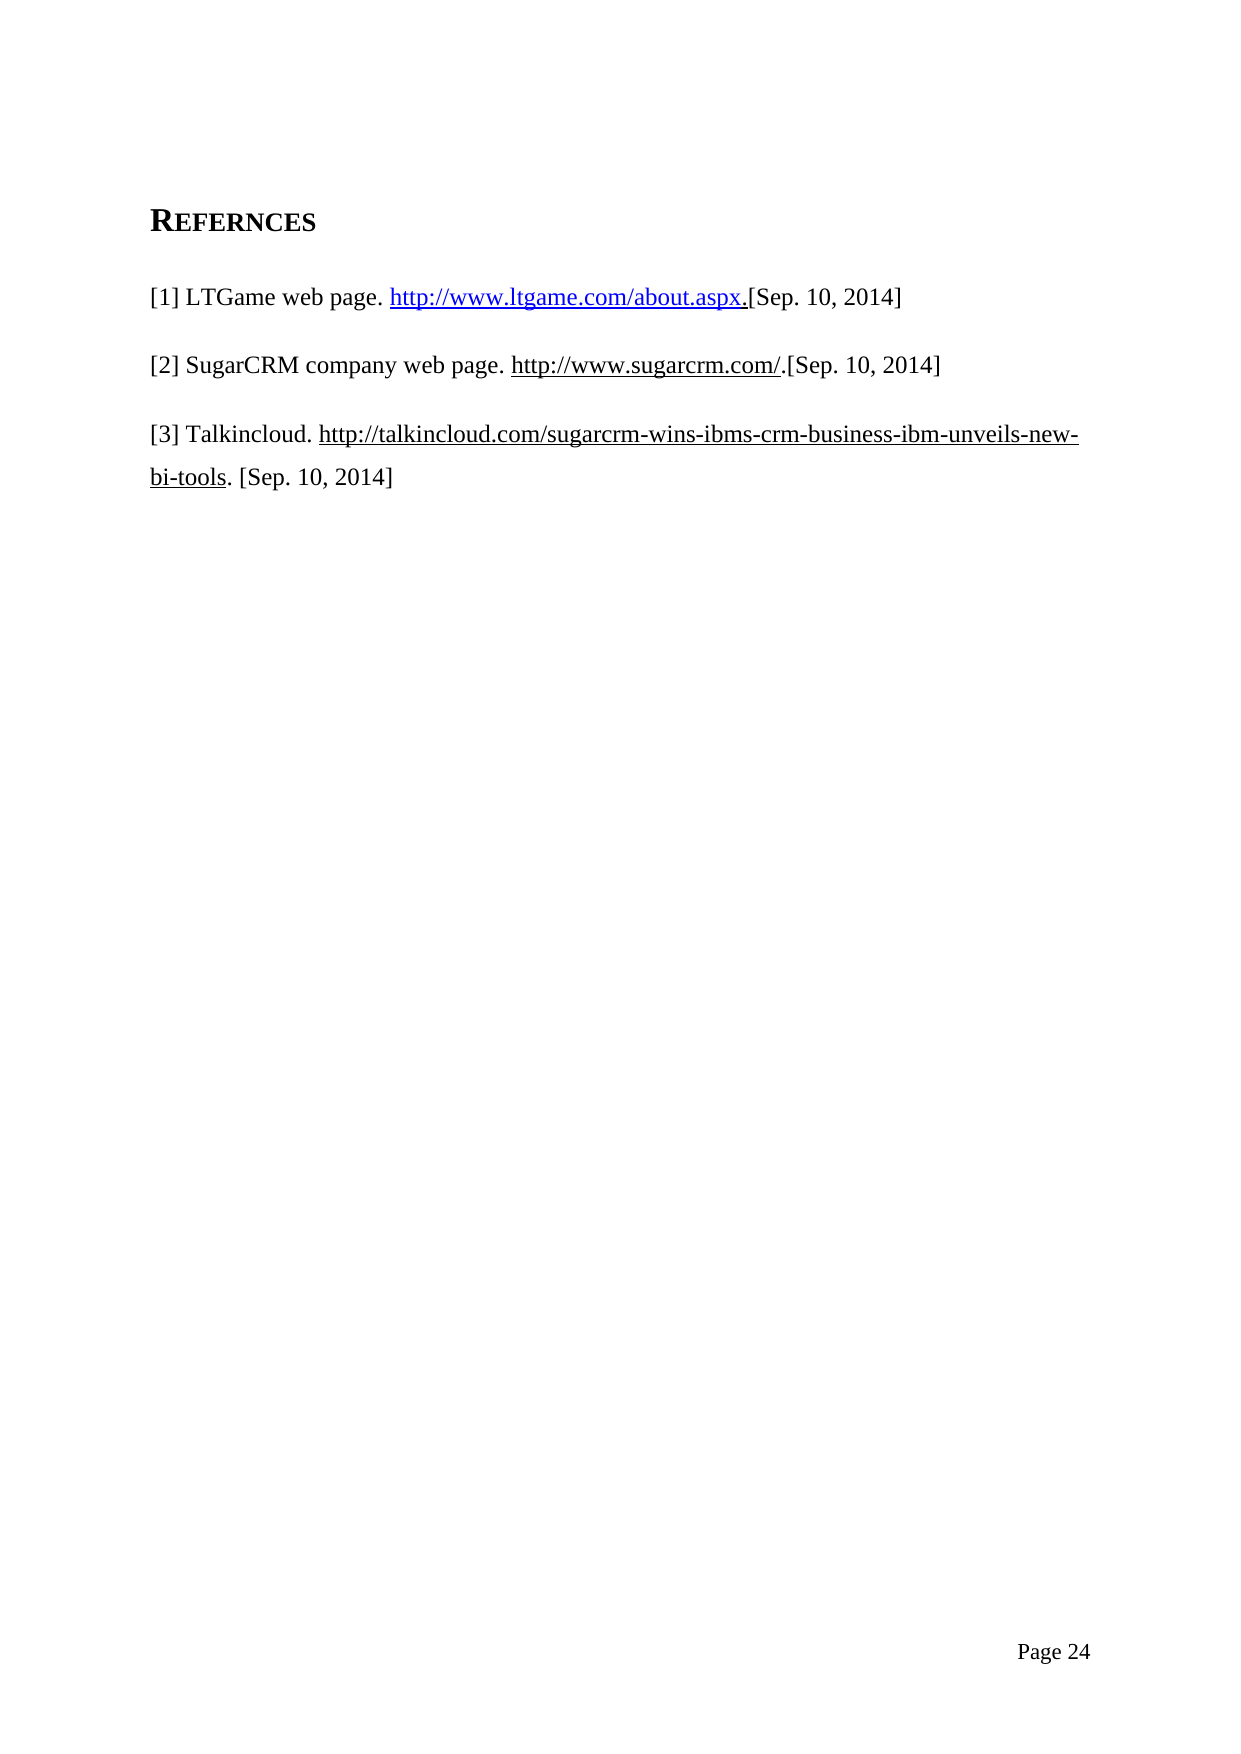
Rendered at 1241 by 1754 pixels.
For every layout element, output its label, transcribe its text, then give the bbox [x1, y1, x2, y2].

text [3] Talkincloud. http://talkincloud.com/sugarcrm-wins-ibms-crm-business-ibm-unveils-new-bi-tools. [Sep. 10, 2014] [150, 419, 1090, 491]
subtitle Refernces [150, 200, 1090, 238]
text [1] LTGame web page. http://www.ltgame.com/about.aspx.[Sep. 10, 2014] [150, 282, 1090, 311]
text [2] SugarCRM company web page. http://www.sugarcrm.com/.[Sep. 10, 2014] [150, 351, 1090, 379]
